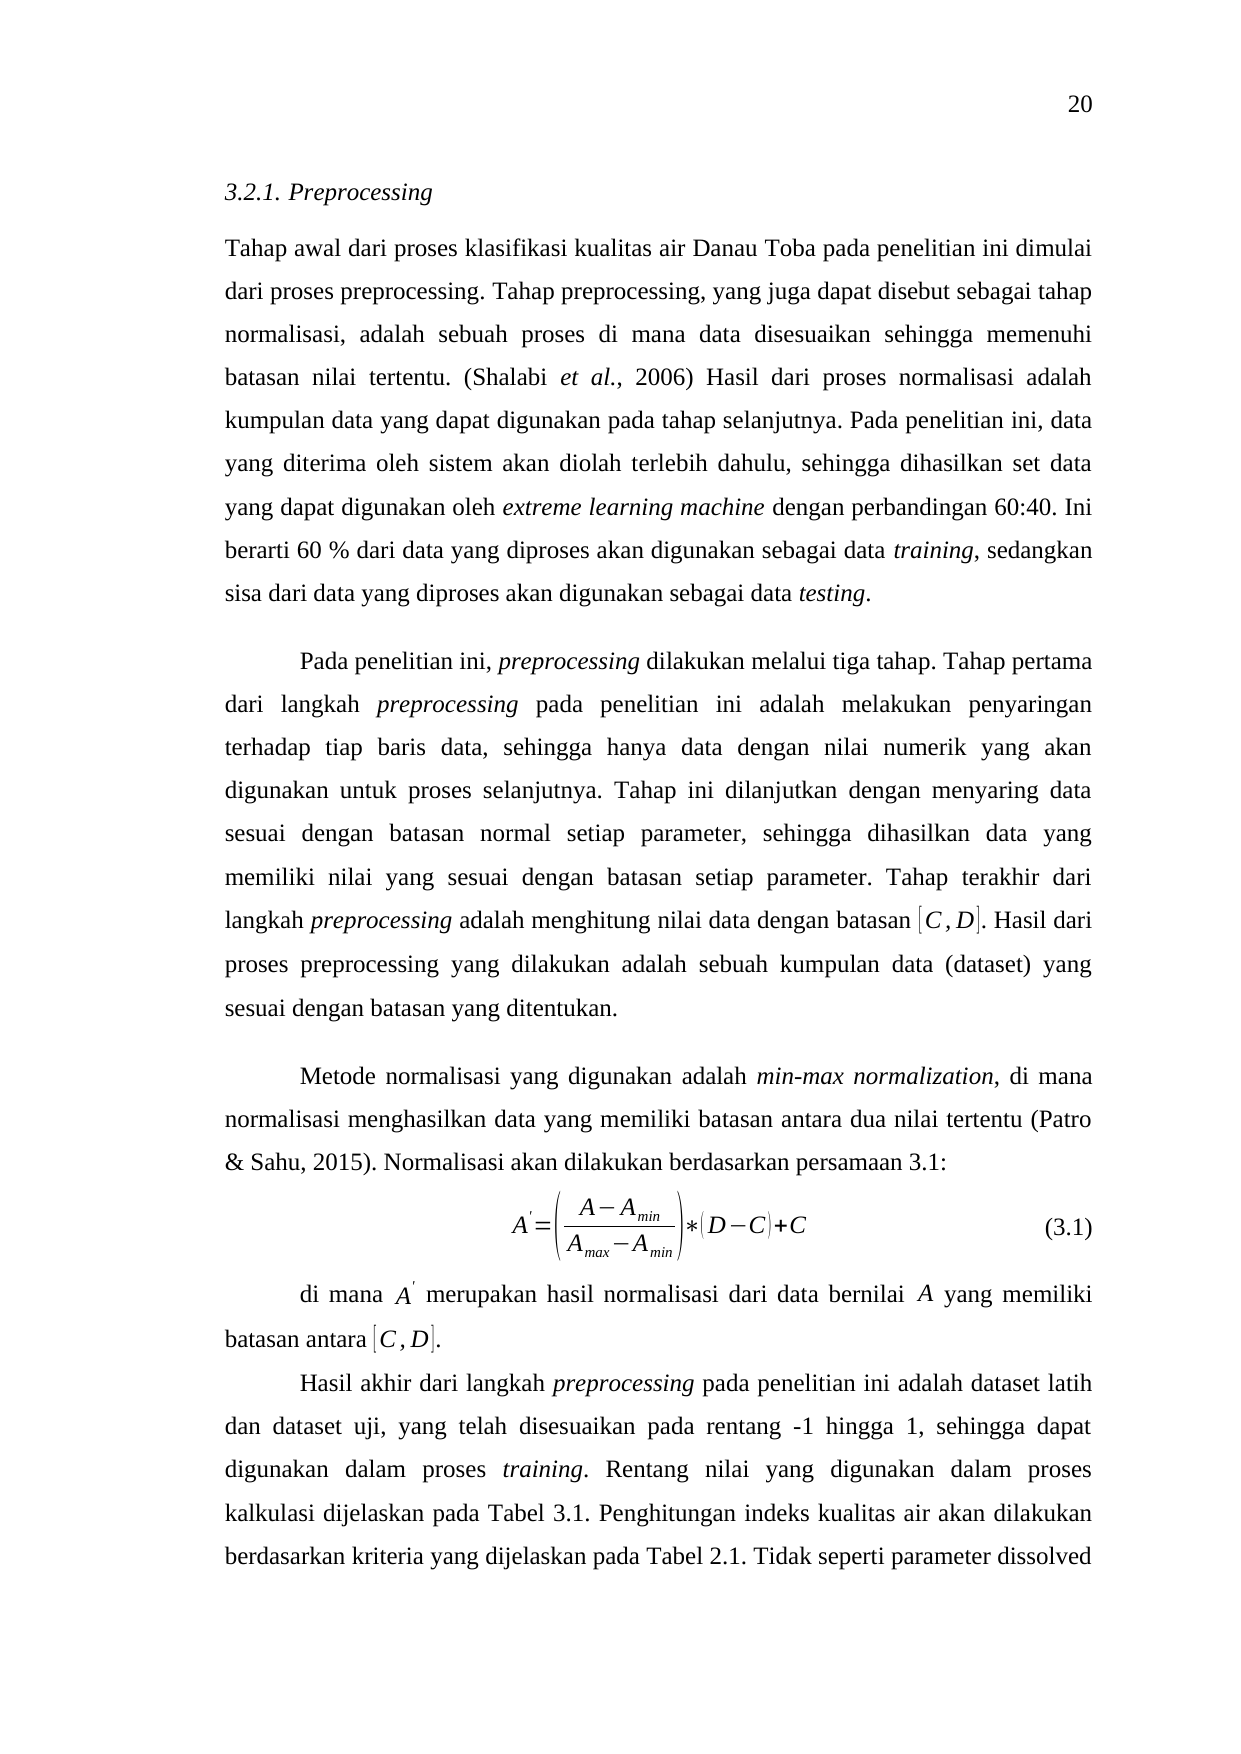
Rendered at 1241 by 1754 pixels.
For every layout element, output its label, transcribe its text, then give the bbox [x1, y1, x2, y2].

text Metode normalisasi yang digunakan adalah min-max normalization, di mana normalisasi menghasilkan data yang memiliki batasan antara dua nilai tertentu (Patro & Sahu, 2015). Normalisasi akan dilakukan berdasarkan persamaan 3.1: [224, 1061, 1092, 1176]
subtitle Preprocessing [224, 177, 1092, 206]
text Pada penelitian ini, preprocessing dilakukan melalui tiga tahap. Tahap pertama dari langkah preprocessing pada penelitian ini adalah melakukan penyaringan terhadap tiap baris data, sehingga hanya data dengan nilai numerik yang akan digunakan untuk proses selanjutnya. Tahap ini dilanjutkan dengan menyaring data sesuai dengan batasan normal setiap parameter, sehingga dihasilkan data yang memiliki nilai yang sesuai dengan batasan setiap parameter. Tahap terakhir dari langkah preprocessing adalah menghitung nilai data dengan batasan . Hasil dari proses preprocessing yang dilakukan adalah sebuah kumpulan data (dataset) yang sesuai dengan batasan yang ditentukan. [224, 646, 1092, 1021]
text (3.1) [224, 1190, 1092, 1263]
text di mana merupakan hasil normalisasi dari data bernilai yang memiliki batasan antara . [224, 1278, 1092, 1354]
text Tahap awal dari proses klasifikasi kualitas air Danau Toba pada penelitian ini dimulai dari proses preprocessing. Tahap preprocessing, yang juga dapat disebut sebagai tahap normalisasi, adalah sebuah proses di mana data disesuaikan sehingga memenuhi batasan nilai tertentu. (Shalabi et al., 2006) Hasil dari proses normalisasi adalah kumpulan data yang dapat digunakan pada tahap selanjutnya. Pada penelitian ini, data yang diterima oleh sistem akan diolah terlebih dahulu, sehingga dihasilkan set data yang dapat digunakan oleh extreme learning machine dengan perbandingan 60:40. Ini berarti 60 % dari data yang diproses akan digunakan sebagai data training, sedangkan sisa dari data yang diproses akan digunakan sebagai data testing. [224, 233, 1092, 607]
